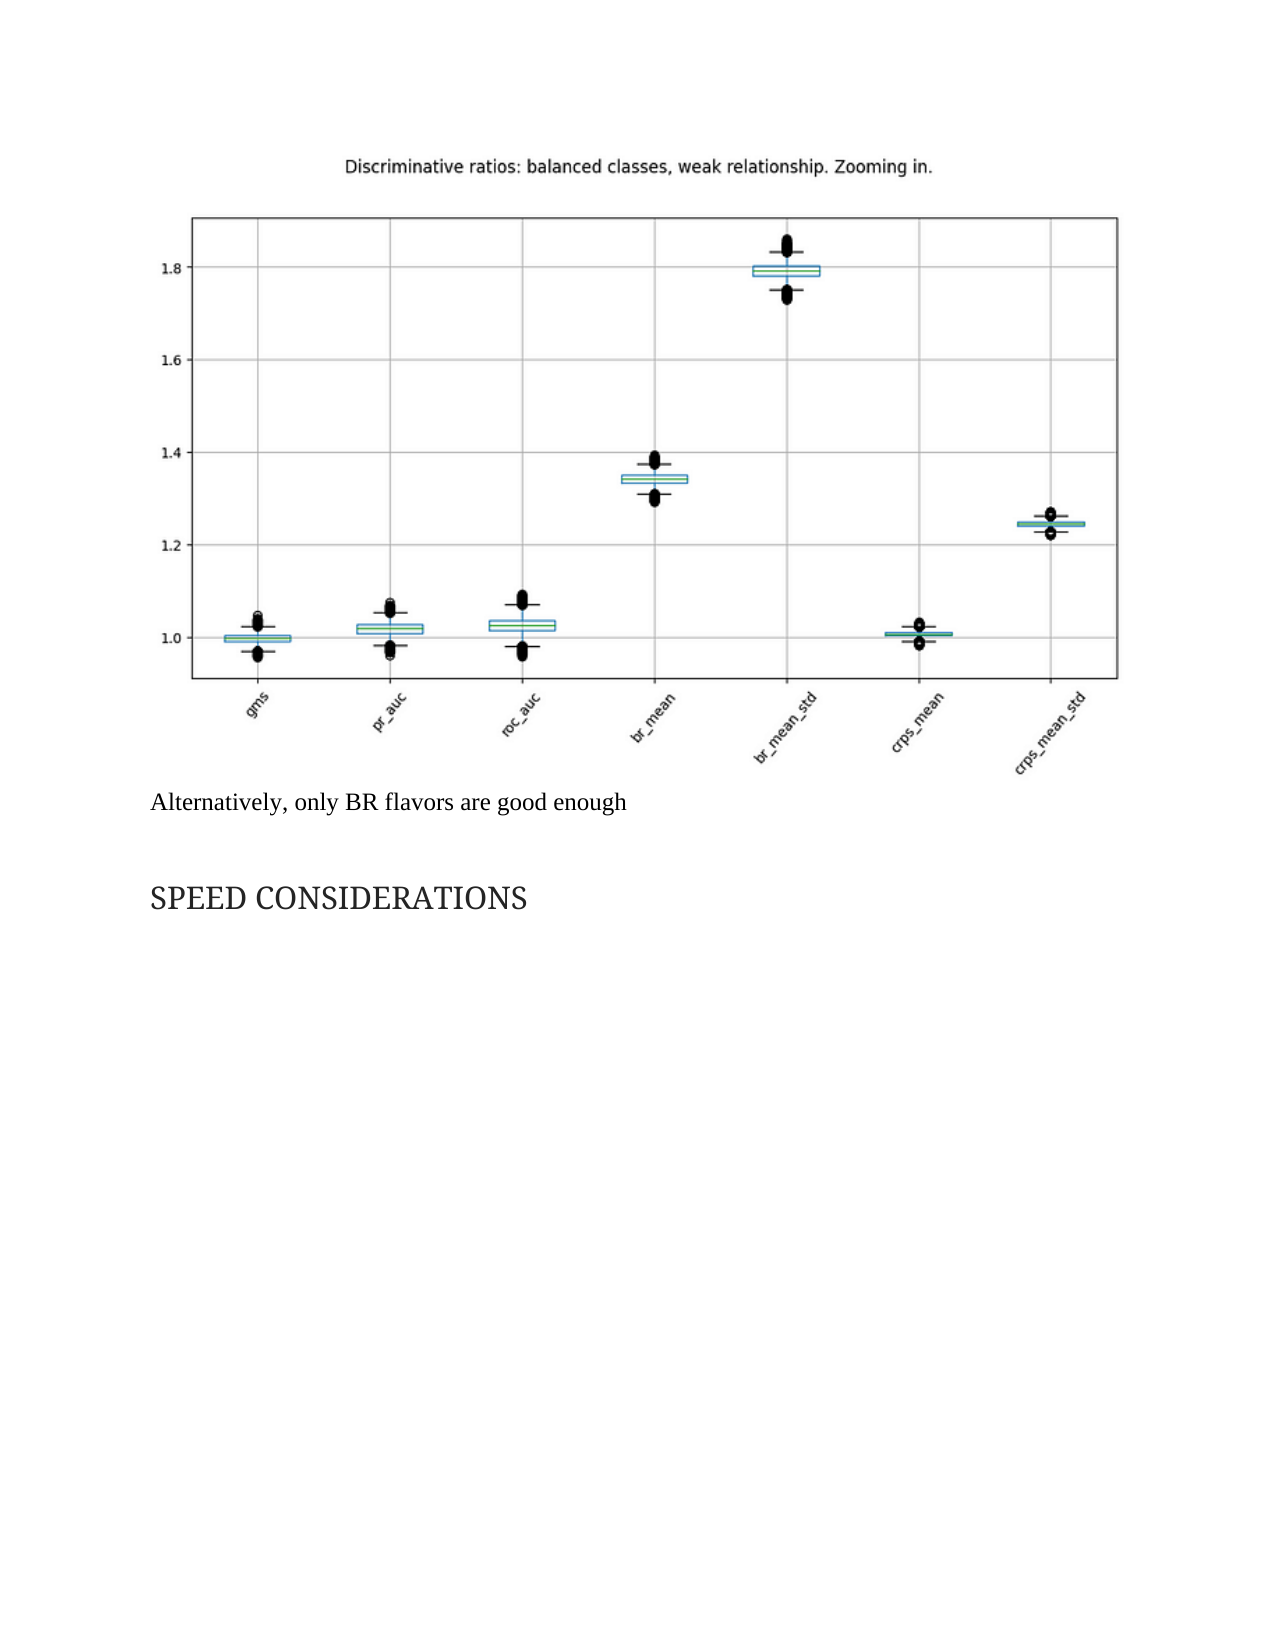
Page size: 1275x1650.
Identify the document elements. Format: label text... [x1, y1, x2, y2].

picture [150, 150, 1125, 787]
text Alternatively, only BR flavors are good enough [150, 787, 1125, 815]
text SPEED CONSIDERATIONS [150, 869, 1125, 919]
